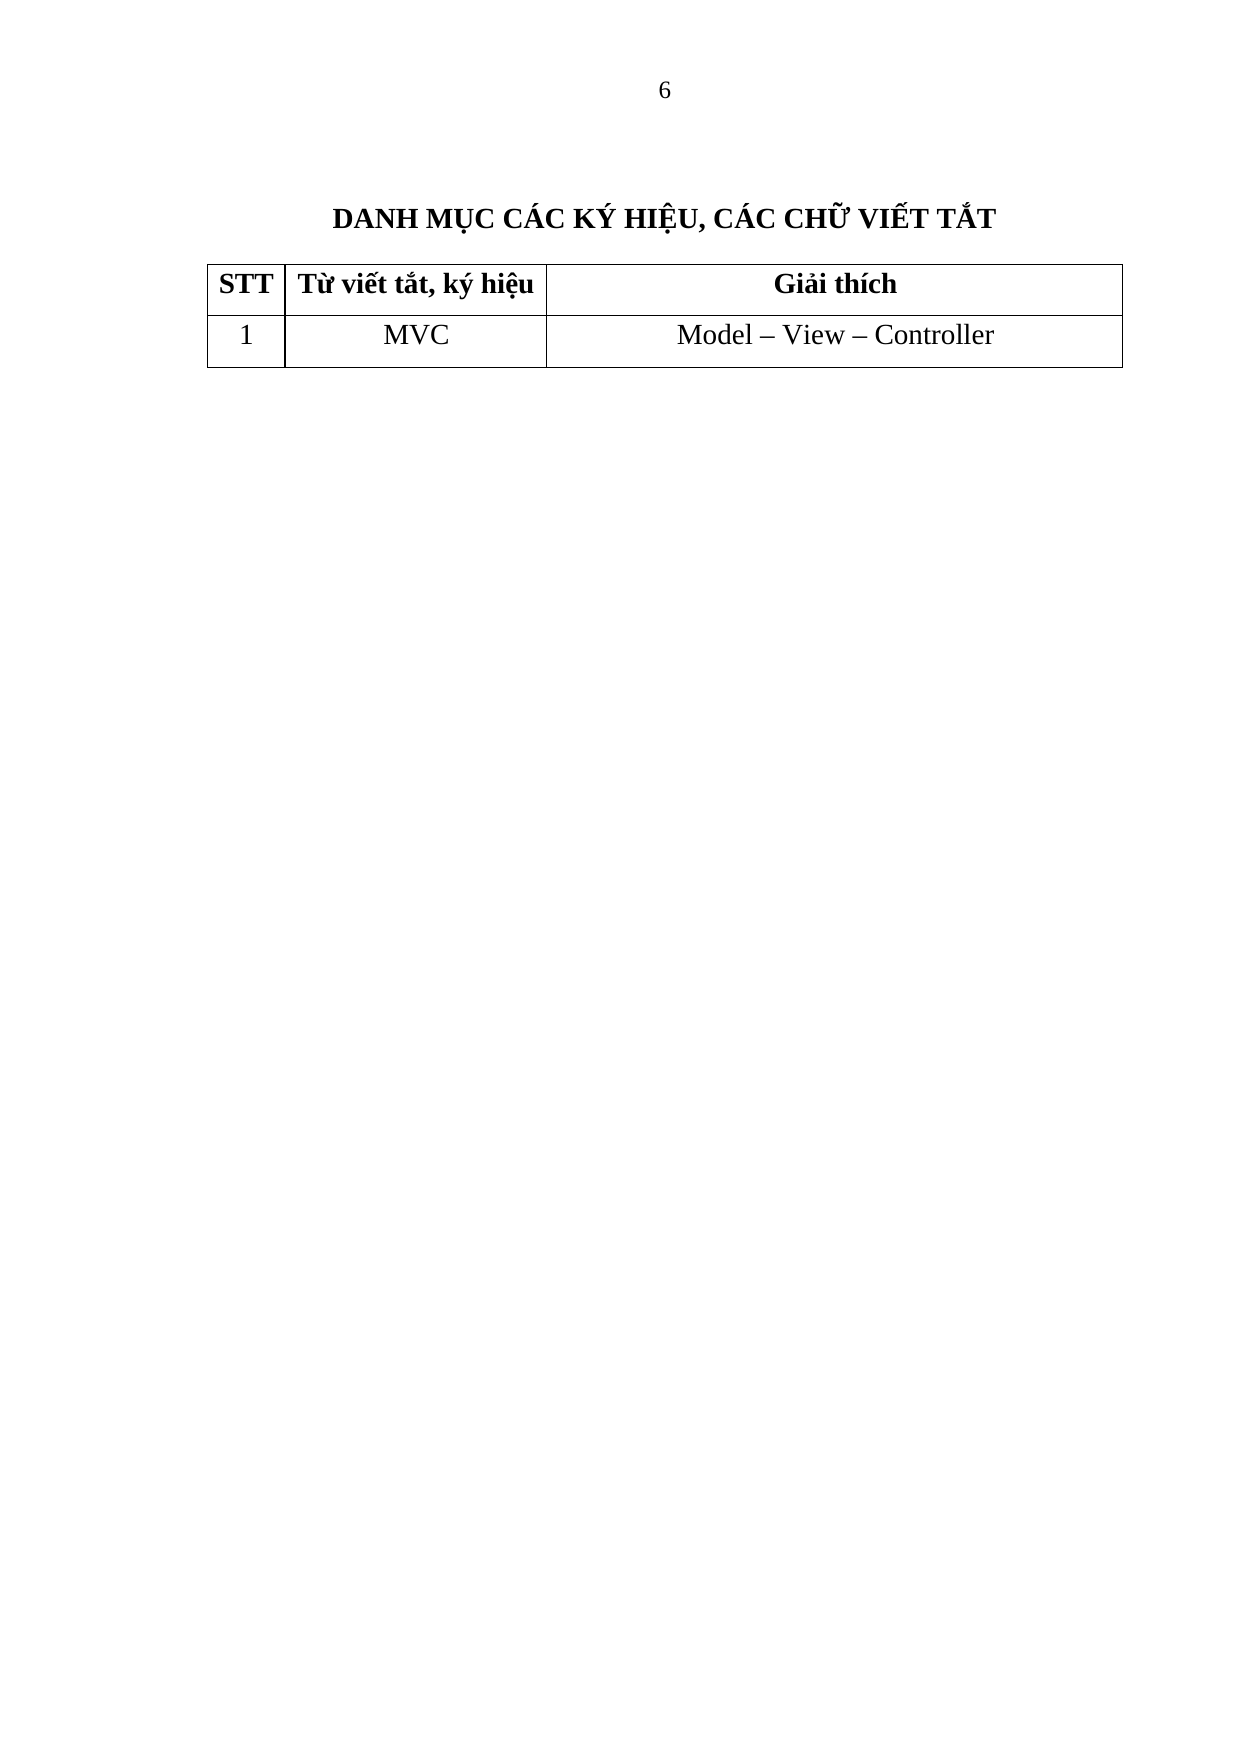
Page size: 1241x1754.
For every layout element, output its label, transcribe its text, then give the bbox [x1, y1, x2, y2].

subtitle DANH MỤC CÁC KÝ HIỆU, CÁC CHỮ VIẾT TẮT [207, 201, 1122, 235]
table_cell Model – View – Controller [547, 316, 1122, 367]
table_header Giải thích [547, 265, 1122, 315]
table_header STT [208, 265, 284, 315]
table_cell 1 [208, 316, 284, 367]
table_cell MVC [286, 316, 546, 367]
table_header Từ viết tắt, ký hiệu [286, 265, 546, 315]
